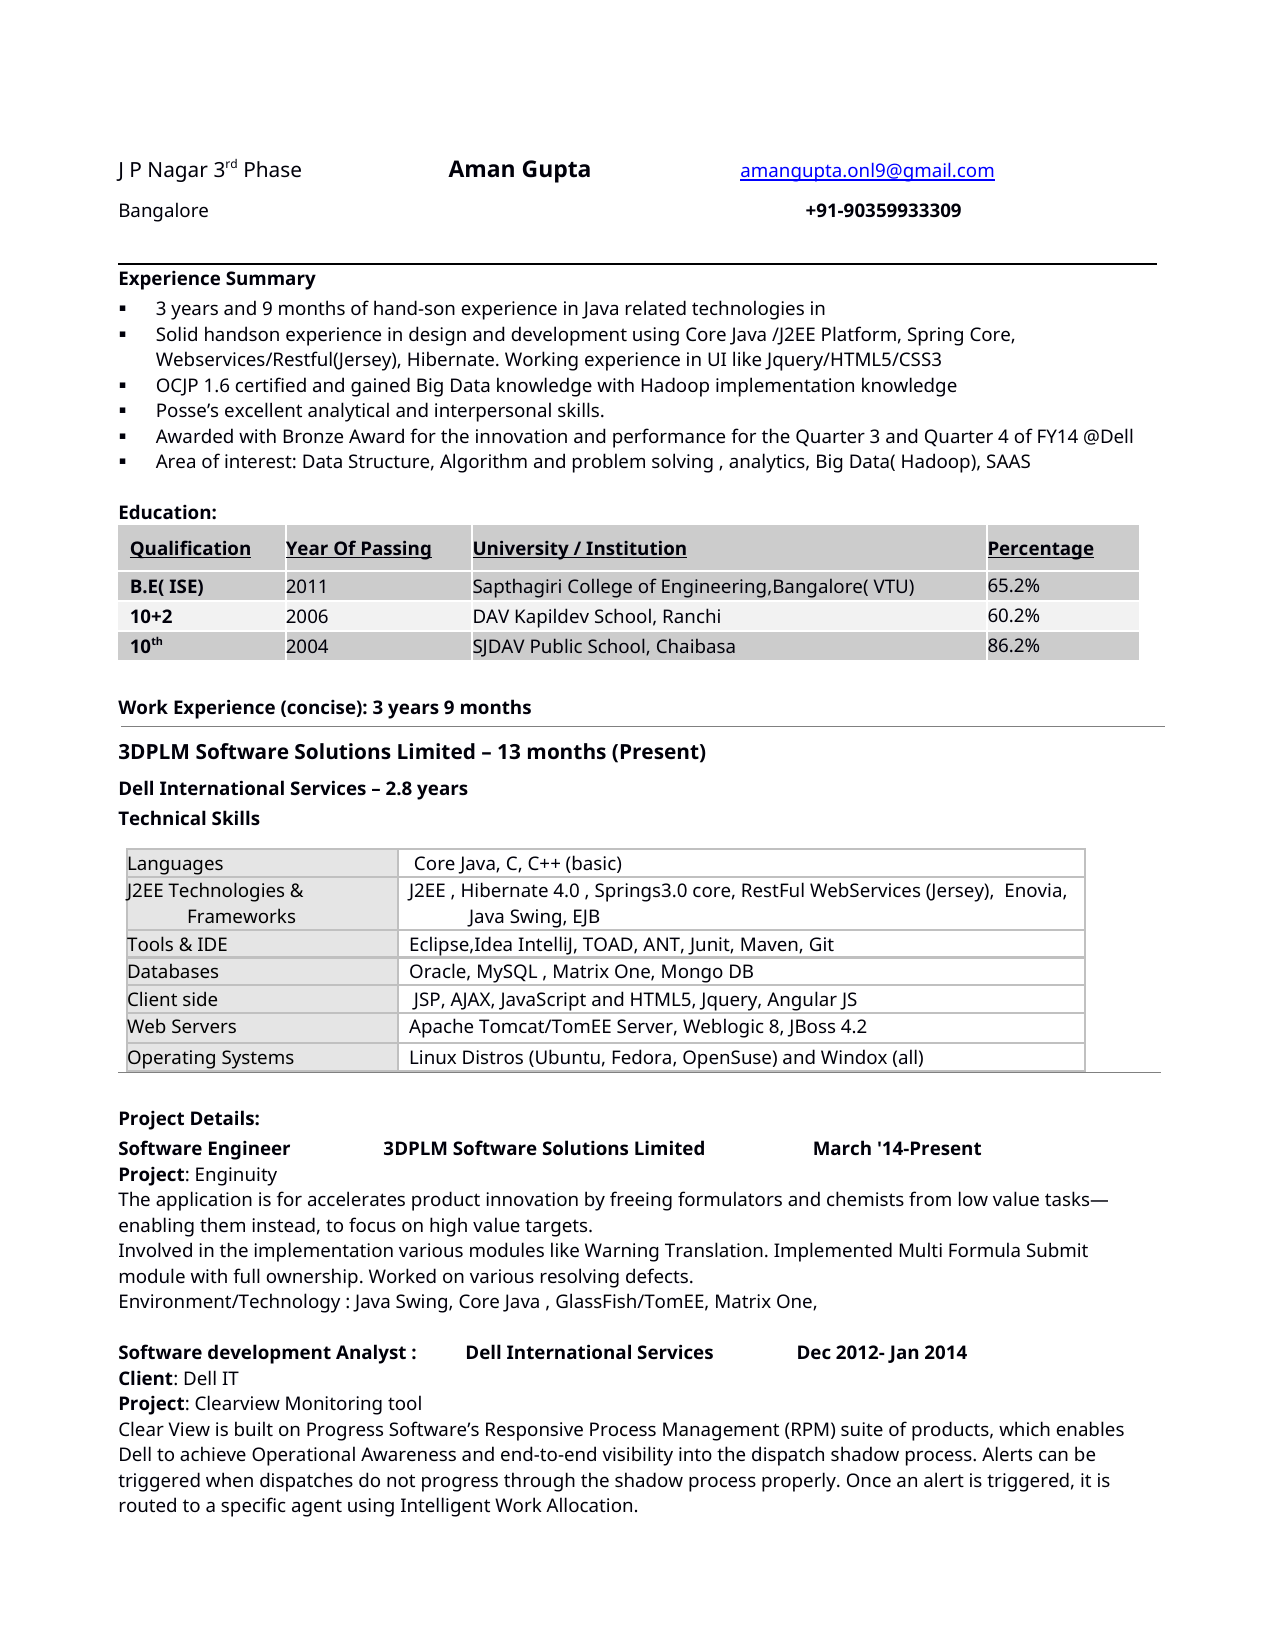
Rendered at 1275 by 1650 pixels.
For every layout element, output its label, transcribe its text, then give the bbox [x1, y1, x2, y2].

table_cell 65.2% [988, 572, 1139, 600]
table_header Year Of Passing [287, 525, 471, 570]
text module with full ownership. Worked on various resolving defects. [118, 1263, 1157, 1288]
text The application is for accelerates product innovation by freeing formulators and chemists from low value tasks—enabling them instead, to focus on high value targets. [118, 1186, 1157, 1237]
table_cell Tools & IDE [128, 931, 397, 956]
table_cell 2004 [287, 632, 471, 660]
text Technical Skills [118, 805, 1149, 831]
table_cell 60.2% [988, 602, 1139, 630]
table_cell Sapthagiri College of Engineering,Bangalore( VTU) [473, 572, 986, 600]
text Bangalore +91-90359933309 [118, 197, 1157, 223]
text J P Nagar 3rd Phase Aman Gupta amangupta.onl9@gmail.com [118, 153, 1157, 184]
table_cell 2006 [287, 602, 471, 630]
text Work Experience (concise): 3 years 9 months [118, 694, 1149, 719]
text Environment/Technology : Java Swing, Core Java , GlassFish/TomEE, Matrix One, [118, 1288, 1157, 1314]
table_cell 10+2 [118, 602, 285, 630]
text Software development Analyst : Dell International Services Dec 2012- Jan 2014 [118, 1339, 1157, 1365]
list 3 years and 9 months of hand-son experience in Java related technologies in [118, 295, 1149, 321]
table_cell 86.2% [988, 632, 1139, 660]
list Area of interest: Data Structure, Algorithm and problem solving , analytics, Big Data( Hadoop), SAAS [118, 448, 1149, 474]
table_header Core Java, C, C++ (basic) [399, 850, 1084, 876]
table_cell Client side [128, 986, 397, 1012]
table_cell Linux Distros (Ubuntu, Fedora, OpenSuse) and Windox (all) [399, 1044, 1084, 1070]
table_cell 2011 [287, 572, 471, 600]
table_cell Apache Tomcat/TomEE Server, Weblogic 8, JBoss 4.2 [399, 1014, 1084, 1042]
list Posse’s excellent analytical and interpersonal skills. [118, 397, 1149, 423]
list Solid handson experience in design and development using Core Java /J2EE Platform, Spring Core, Webservices/Restful(Jersey), Hibernate. Working experience in UI like Jquery/HTML5/CSS3 [118, 321, 1149, 372]
table_cell JSP, AJAX, JavaScript and HTML5, Jquery, Angular JS [399, 986, 1084, 1012]
text Experience Summary [118, 265, 1157, 290]
table_cell B.E( ISE) [118, 572, 285, 600]
table_header Percentage [988, 525, 1139, 570]
table_cell Web Servers [128, 1014, 397, 1042]
table_cell Databases [128, 959, 397, 984]
table_header Qualification [118, 525, 285, 570]
text Project Details: [118, 1106, 1157, 1131]
text Client: Dell IT [118, 1365, 1157, 1391]
table_header Languages [128, 850, 397, 876]
table_cell DAV Kapildev School, Ranchi [473, 602, 986, 630]
text Dell International Services – 2.8 years [118, 775, 1157, 801]
table_cell Operating Systems [128, 1044, 397, 1070]
table_cell Oracle, MySQL , Matrix One, Mongo DB [399, 959, 1084, 984]
list Awarded with Bronze Award for the innovation and performance for the Quarter 3 and Quarter 4 of FY14 @Dell [118, 423, 1157, 448]
table_header University / Institution [473, 525, 986, 570]
table_cell J2EE , Hibernate 4.0 , Springs3.0 core, RestFul WebServices (Jersey), Enovia, Java Swing, EJB [399, 878, 1084, 929]
table_cell J2EE Technologies & Frameworks [128, 878, 397, 929]
text Education: [118, 499, 1157, 525]
text Project: Clearview Monitoring tool [118, 1391, 1157, 1416]
text Clear View is built on Progress Software’s Responsive Process Management (RPM) suite of products, which enables Dell to achieve Operational Awareness and end-to-end visibility into the dispatch shadow process. Alerts can be triggered when dispatches do not progress through the shadow process properly. Once an alert is triggered, it is routed to a specific agent using Intelligent Work Allocation. [118, 1416, 1157, 1518]
text Involved in the implementation various modules like Warning Translation. Implemented Multi Formula Submit [118, 1237, 1157, 1263]
table_cell Eclipse,Idea IntelliJ, TOAD, ANT, Junit, Maven, Git [399, 931, 1084, 956]
list OCJP 1.6 certified and gained Big Data knowledge with Hadoop implementation knowledge [118, 372, 1149, 397]
text Project: Enginuity [118, 1161, 1157, 1186]
table_cell 10th [118, 632, 285, 660]
text 3DPLM Software Solutions Limited – 13 months (Present) [118, 737, 1149, 766]
table_cell SJDAV Public School, Chaibasa [473, 632, 986, 660]
text Software Engineer 3DPLM Software Solutions Limited March '14-Present [118, 1135, 1157, 1161]
